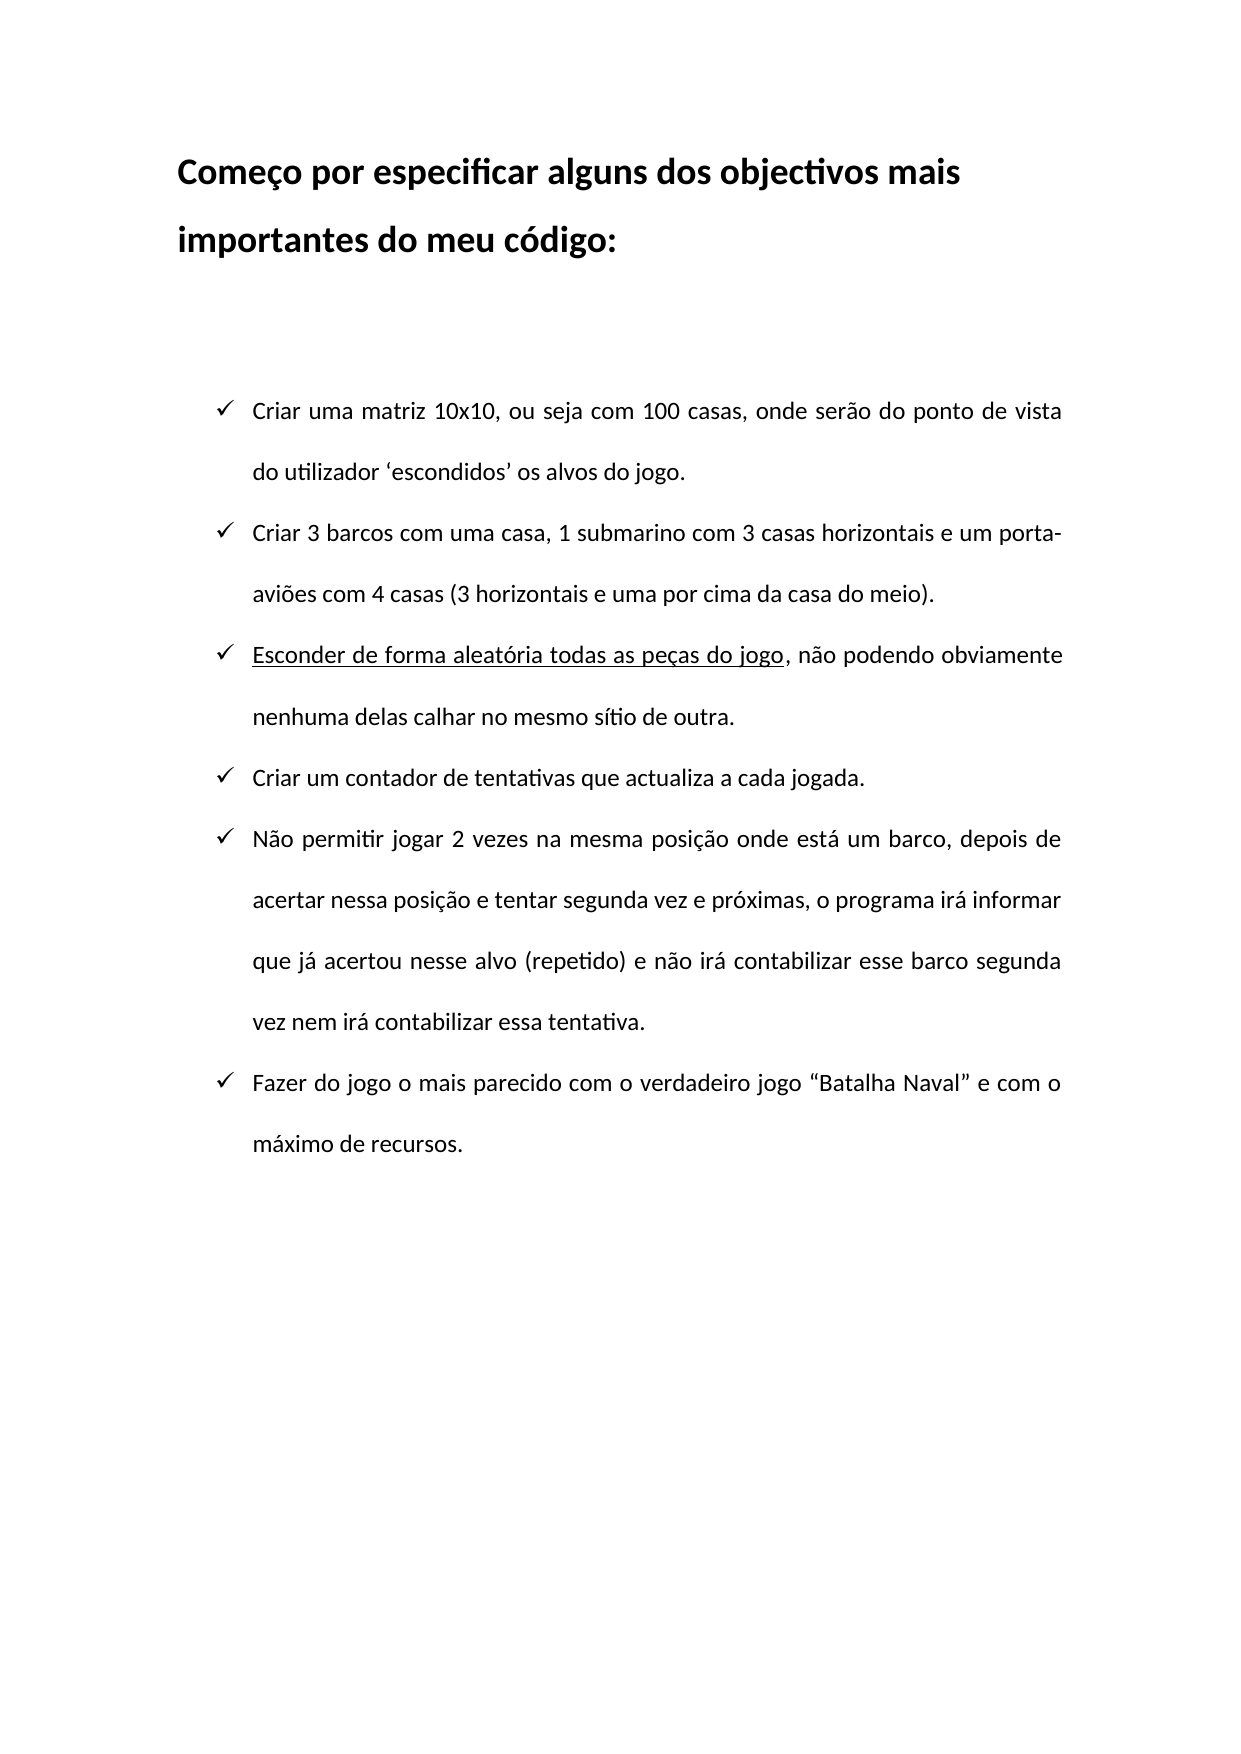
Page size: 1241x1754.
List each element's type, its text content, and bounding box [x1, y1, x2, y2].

list Esconder de forma aleatória todas as peças do jogo, não podendo obviamente nenhuma delas calhar no mesmo sítio de outra. [215, 640, 1063, 731]
list Criar uma matriz 10x10, ou seja com 100 casas, onde serão do ponto de vista do utilizador ‘escondidos’ os alvos do jogo. [215, 396, 1063, 487]
text Começo por especificar alguns dos objectivos mais importantes do meu código: [177, 148, 1063, 262]
list Criar um contador de tentativas que actualiza a cada jogada. [215, 762, 1063, 792]
list Fazer do jogo o mais parecido com o verdadeiro jogo “Batalha Naval” e com o máximo de recursos. [215, 1067, 1063, 1158]
list Criar 3 barcos com uma casa, 1 submarino com 3 casas horizontais e um porta-aviões com 4 casas (3 horizontais e uma por cima da casa do meio). [215, 518, 1063, 609]
list Não permitir jogar 2 vezes na mesma posição onde está um barco, depois de acertar nessa posição e tentar segunda vez e próximas, o programa irá informar que já acertou nesse alvo (repetido) e não irá contabilizar esse barco segunda vez nem irá contabilizar essa tentativa. [215, 823, 1063, 1036]
